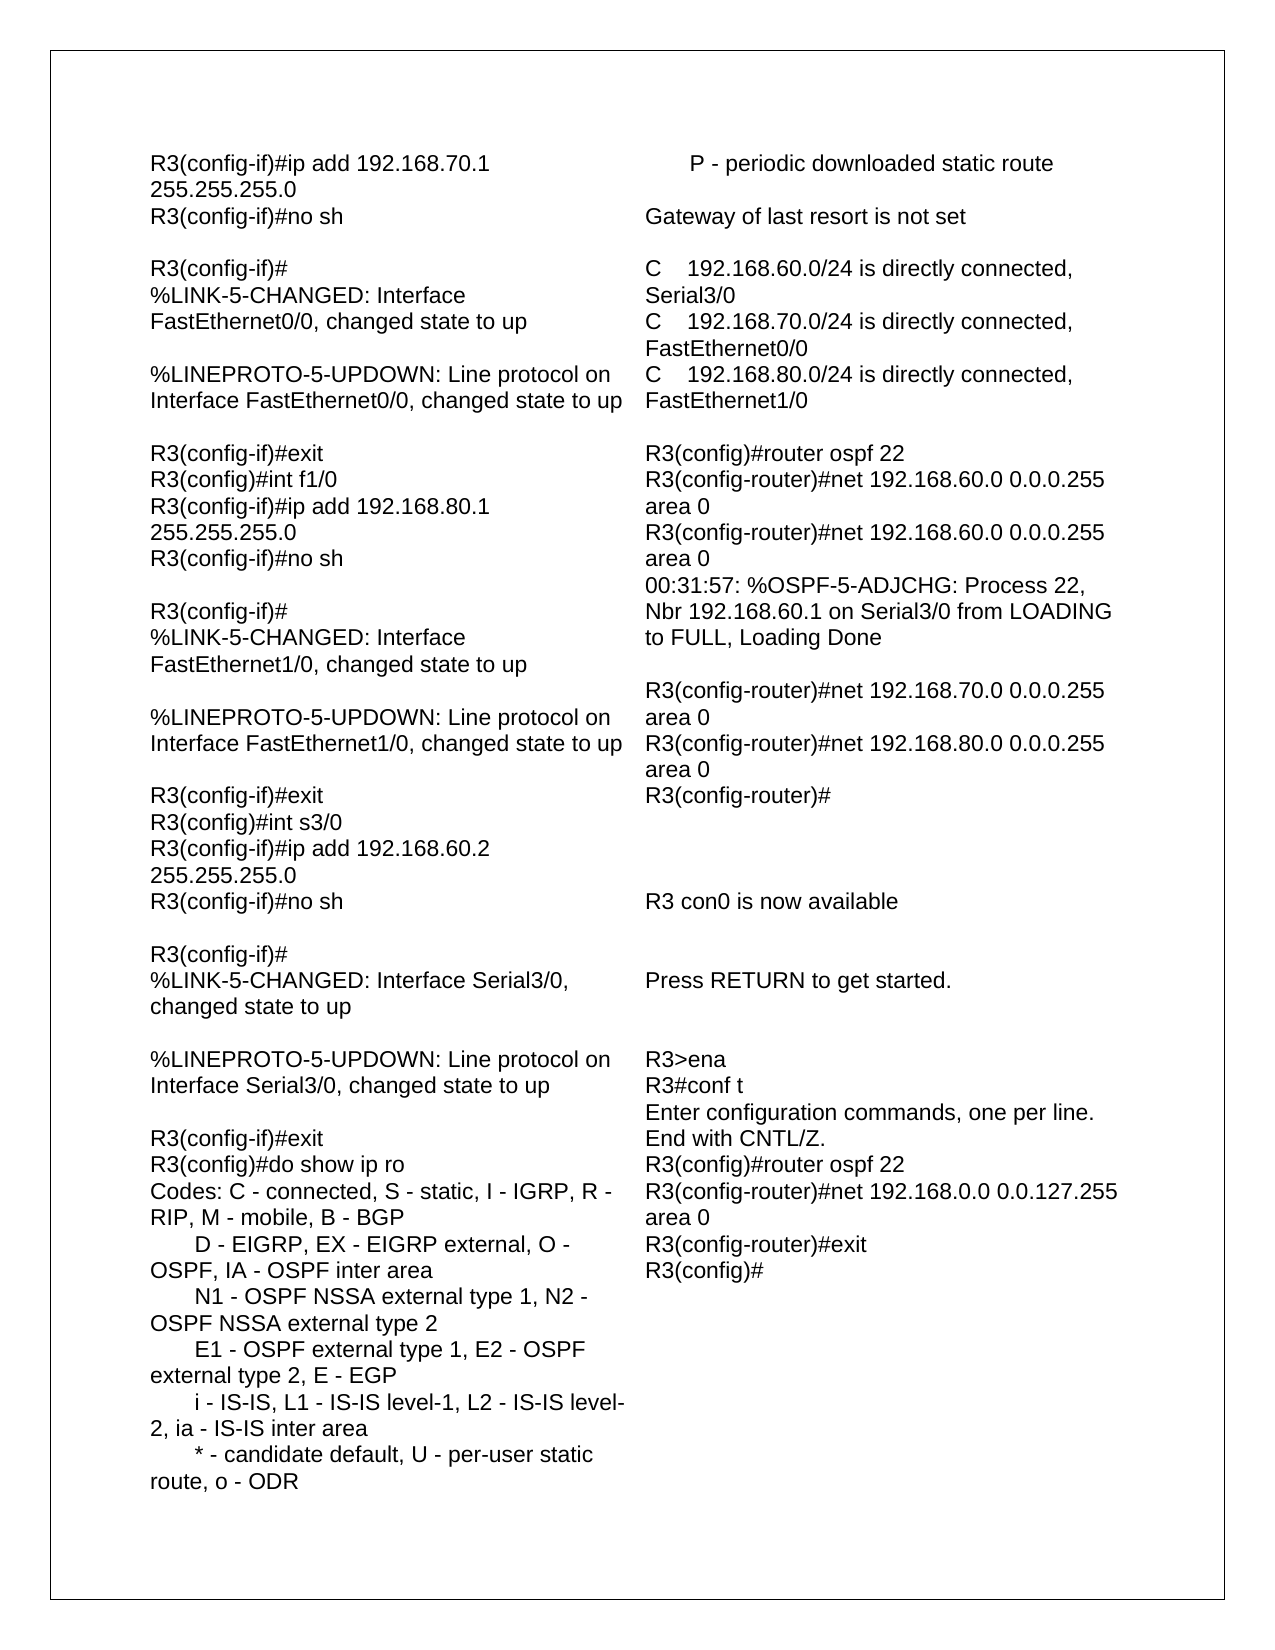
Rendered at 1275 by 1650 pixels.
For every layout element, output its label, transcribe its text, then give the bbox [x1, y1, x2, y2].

text R3(config-if)#ip add 192.168.70.1 255.255.255.0 [150, 150, 630, 203]
text Gateway of last resort is not set [645, 203, 1125, 229]
text R3(config-router)#net 192.168.70.0 0.0.0.255 area 0 [645, 677, 1125, 730]
text R3(config-if)#no sh [150, 203, 630, 229]
text D - EIGRP, EX - EIGRP external, O - OSPF, IA - OSPF inter area [150, 1231, 630, 1283]
text R3(config-router)#exit [645, 1231, 1125, 1257]
text %LINK-5-CHANGED: Interface Serial3/0, changed state to up [150, 967, 630, 1020]
text R3(config-router)#net 192.168.60.0 0.0.0.255 area 0 [645, 519, 1125, 572]
text R3(config-if)#no sh [150, 545, 630, 572]
text 00:31:57: %OSPF-5-ADJCHG: Process 22, Nbr 192.168.60.1 on Serial3/0 from LOADING to FULL, Loading Done [645, 572, 1125, 651]
text E1 - OSPF external type 1, E2 - OSPF external type 2, E - EGP [150, 1336, 630, 1389]
text R3(config)# [645, 1257, 1125, 1283]
text i - IS-IS, L1 - IS-IS level-1, L2 - IS-IS level-2, ia - IS-IS inter area [150, 1389, 630, 1441]
text %LINEPROTO-5-UPDOWN: Line protocol on Interface FastEthernet0/0, changed state to up [150, 361, 630, 413]
text R3(config-router)#net 192.168.60.0 0.0.0.255 area 0 [645, 466, 1125, 519]
text Codes: C - connected, S - static, I - IGRP, R - RIP, M - mobile, B - BGP [150, 1178, 630, 1231]
text R3(config-router)# [645, 782, 1125, 809]
text C 192.168.60.0/24 is directly connected, Serial3/0 [645, 255, 1125, 308]
text C 192.168.70.0/24 is directly connected, FastEthernet0/0 [645, 308, 1125, 361]
text R3#conf t [645, 1072, 1125, 1099]
text R3>ena [645, 1046, 1125, 1072]
text R3(config)#int s3/0 [150, 809, 630, 835]
text R3(config-router)#net 192.168.80.0 0.0.0.255 area 0 [645, 730, 1125, 782]
text C 192.168.80.0/24 is directly connected, FastEthernet1/0 [645, 361, 1125, 413]
text R3(config-if)#ip add 192.168.80.1 255.255.255.0 [150, 493, 630, 545]
text * - candidate default, U - per-user static route, o - ODR [150, 1441, 630, 1494]
text R3(config-router)#net 192.168.0.0 0.0.127.255 area 0 [645, 1178, 1125, 1231]
text R3(config-if)#exit [150, 782, 630, 809]
text R3(config-if)#no sh [150, 888, 630, 914]
text R3(config-if)#ip add 192.168.60.2 255.255.255.0 [150, 835, 630, 888]
text R3(config)#router ospf 22 [645, 440, 1125, 466]
text N1 - OSPF NSSA external type 1, N2 - OSPF NSSA external type 2 [150, 1283, 630, 1336]
text %LINEPROTO-5-UPDOWN: Line protocol on Interface FastEthernet1/0, changed state to up [150, 703, 630, 756]
text R3(config-if)# [150, 255, 630, 282]
text Enter configuration commands, one per line. End with CNTL/Z. [645, 1099, 1125, 1151]
text %LINEPROTO-5-UPDOWN: Line protocol on Interface Serial3/0, changed state to up [150, 1046, 630, 1099]
text R3(config-if)# [150, 598, 630, 624]
text R3(config-if)#exit [150, 1125, 630, 1151]
text %LINK-5-CHANGED: Interface FastEthernet1/0, changed state to up [150, 624, 630, 677]
text R3(config)#int f1/0 [150, 466, 630, 493]
text R3 con0 is now available [645, 888, 1125, 914]
text R3(config-if)#exit [150, 440, 630, 466]
text R3(config)#do show ip ro [150, 1151, 630, 1178]
text %LINK-5-CHANGED: Interface FastEthernet0/0, changed state to up [150, 282, 630, 334]
text R3(config-if)# [150, 941, 630, 967]
text Press RETURN to get started. [645, 967, 1125, 993]
text R3(config)#router ospf 22 [645, 1151, 1125, 1178]
text P - periodic downloaded static route [645, 150, 1125, 176]
